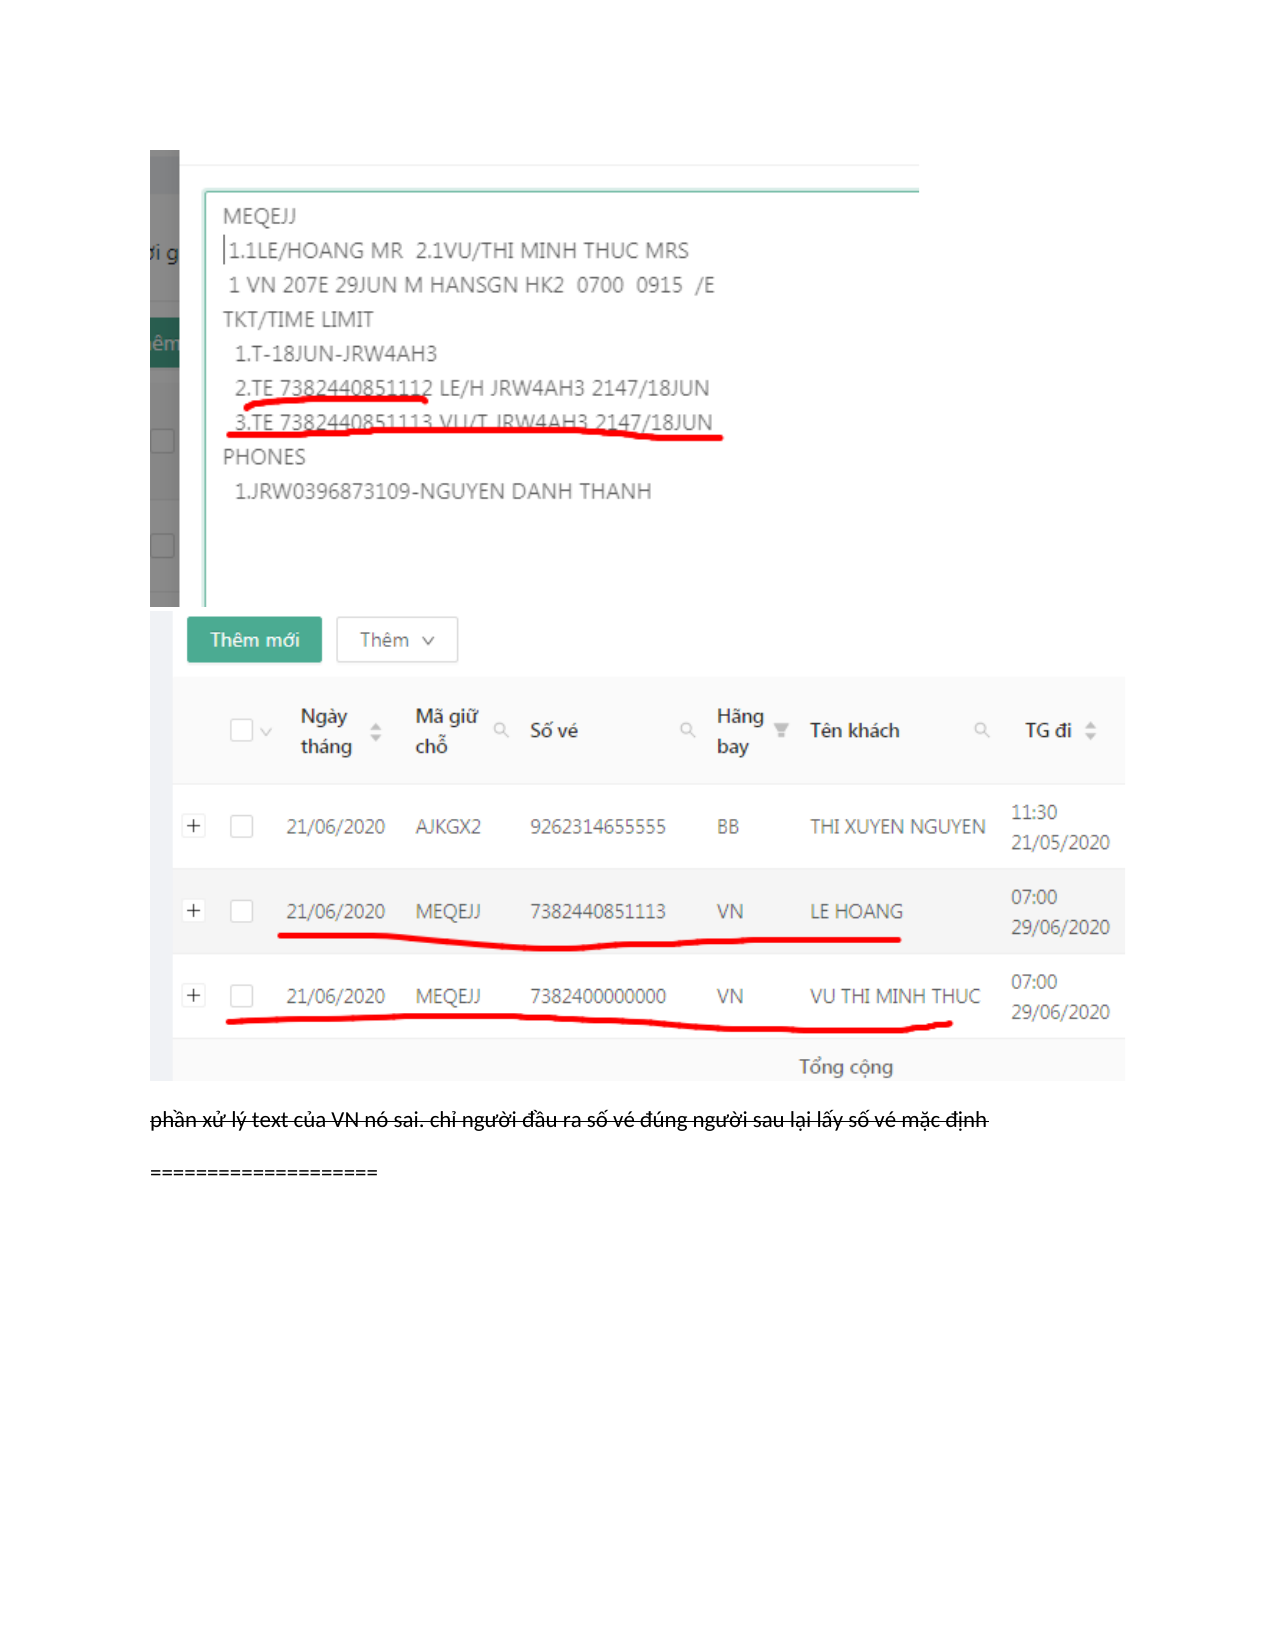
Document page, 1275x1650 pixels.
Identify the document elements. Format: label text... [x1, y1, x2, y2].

picture [150, 611, 1125, 1081]
text phần xử lý text của VN nó sai. chỉ người đầu ra số vé đúng người sau lại lấy số vé mặc định [150, 1105, 1125, 1133]
picture [150, 150, 920, 607]
text ==================== [150, 1158, 1125, 1186]
